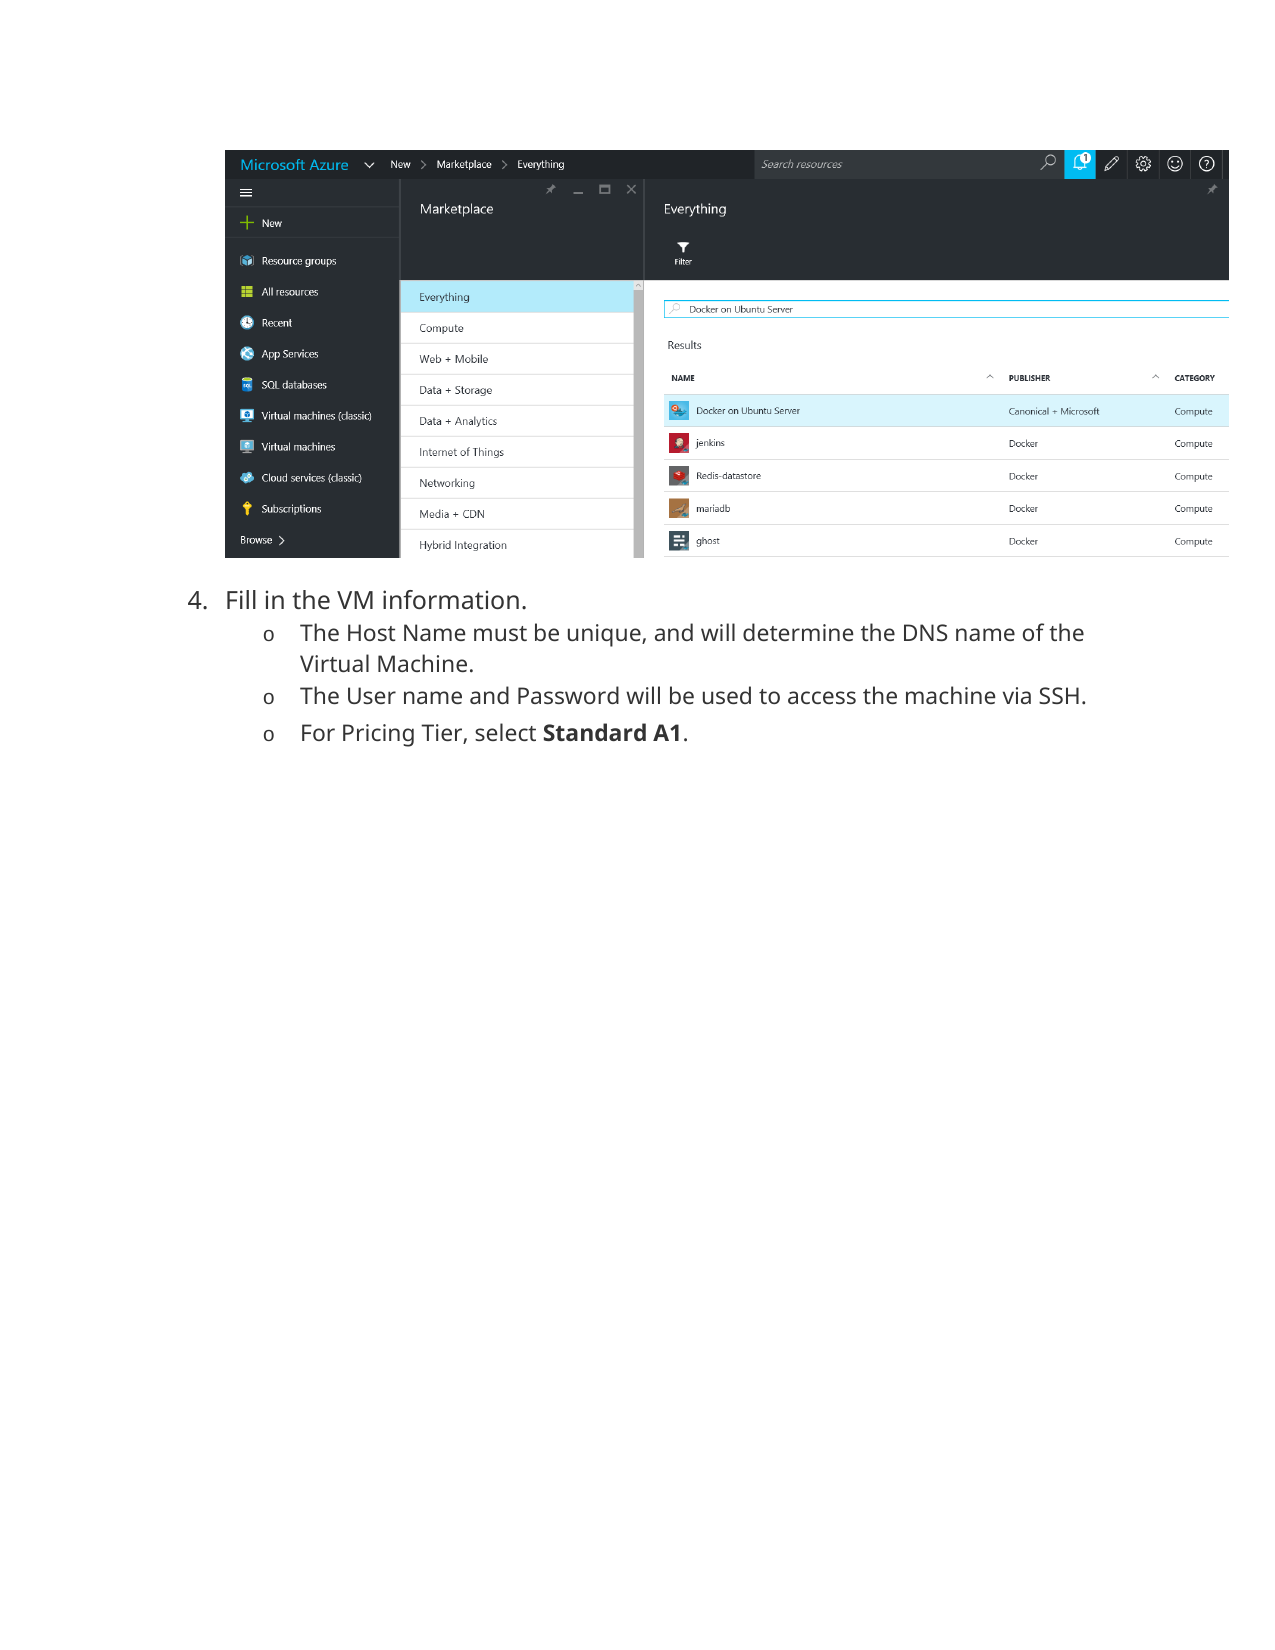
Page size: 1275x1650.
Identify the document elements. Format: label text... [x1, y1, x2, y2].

picture [225, 150, 1229, 558]
list The User name and Password will be used to access the machine via SSH. [262, 679, 1125, 711]
picture [1081, 153, 1090, 163]
list The Host Name must be unique, and will determine the DNS name of the Virtual Machine. [262, 617, 1125, 679]
list Fill in the VM information. [187, 583, 1125, 617]
list For Pricing Tier, select Standard A1. [262, 717, 1125, 748]
